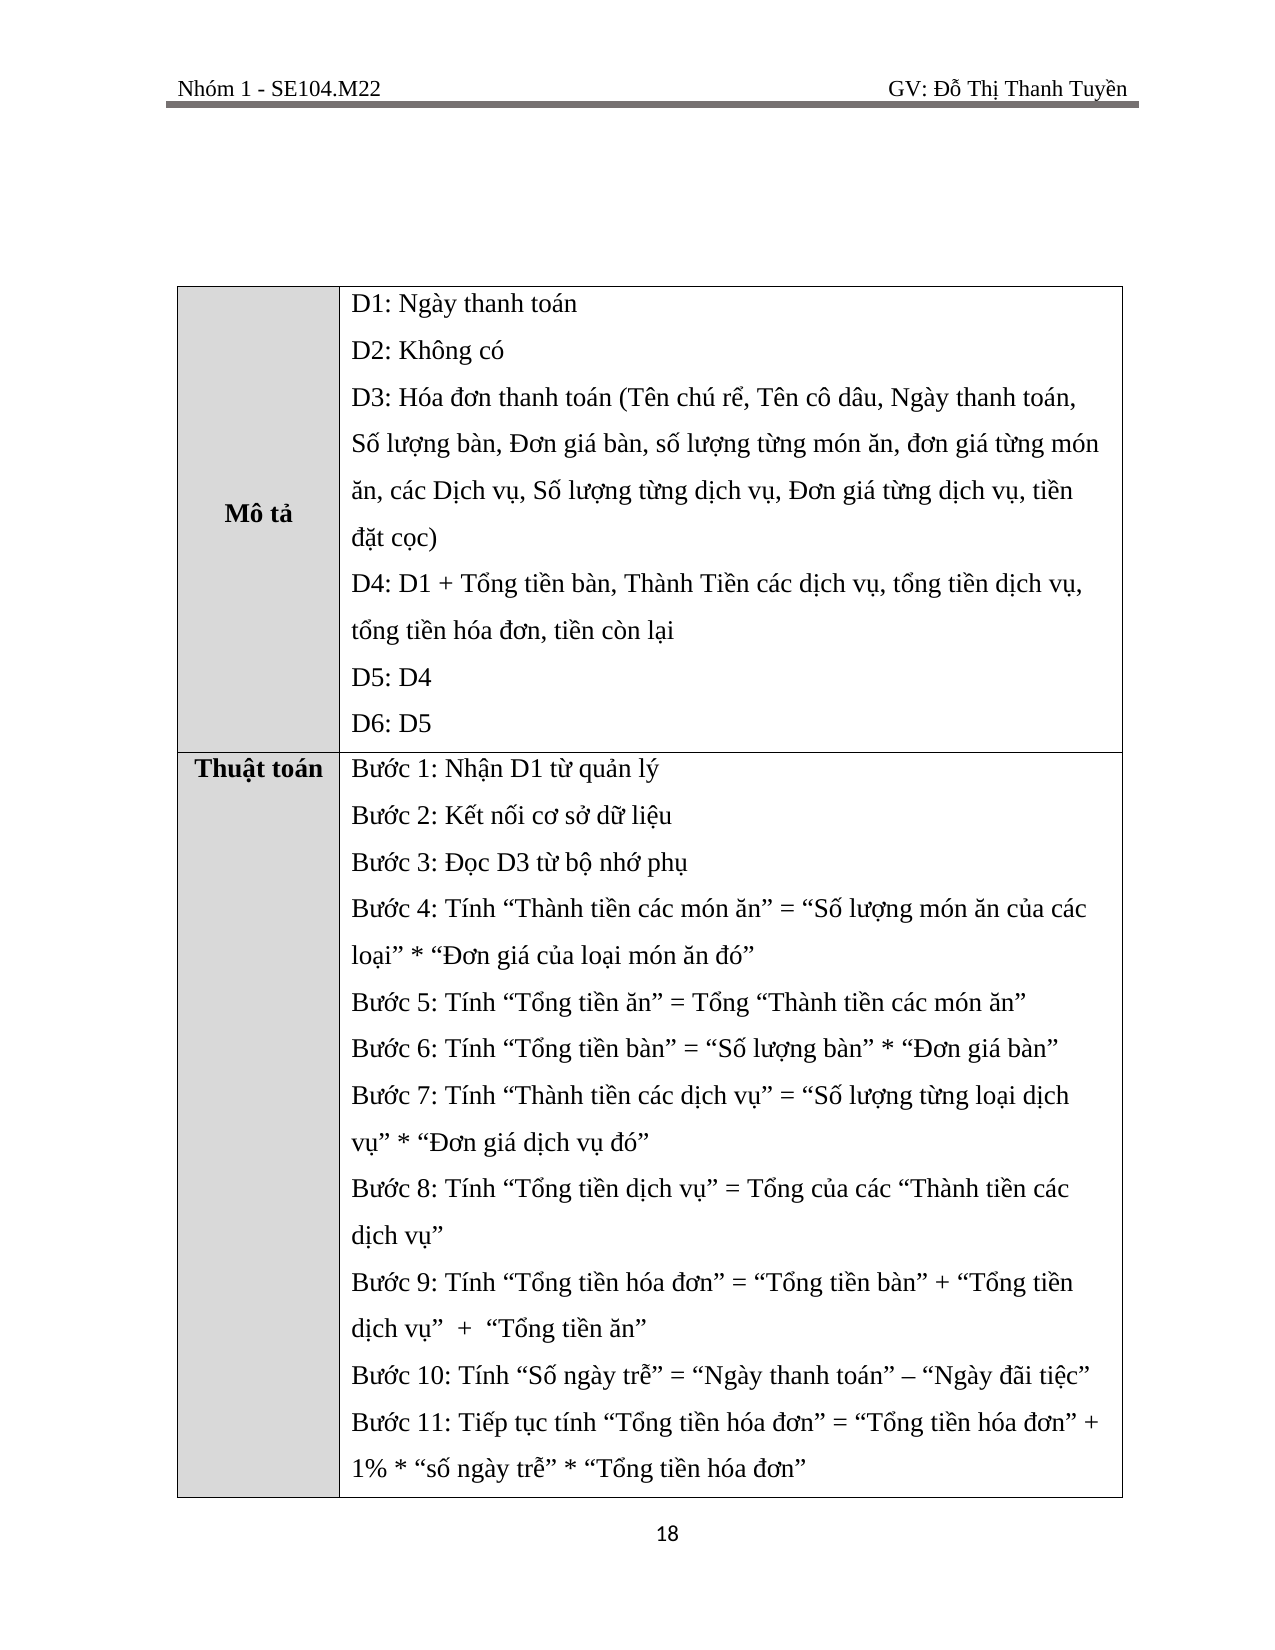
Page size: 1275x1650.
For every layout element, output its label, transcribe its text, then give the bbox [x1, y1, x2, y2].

table_cell Thuật toán [178, 753, 339, 1497]
table_header Mô tả [178, 287, 339, 752]
table_header D1: Ngày thanh toán D2: Không có D3: Hóa đơn thanh toán (Tên chú rể, Tên cô dâu, Ngày thanh toán, Số lượng bàn, Đơn giá bàn, số lượng từng món ăn, đơn giá từng món ăn, các Dịch vụ, Số lượng từng dịch vụ, Đơn giá từng dịch vụ, tiền đặt cọc) D4: D1 + Tổng tiền bàn, Thành Tiền các dịch vụ, tổng tiền dịch vụ, tổng tiền hóa đơn, tiền còn lại D5: D4 D6: D5 [340, 287, 1122, 752]
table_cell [340, 753, 1122, 1497]
